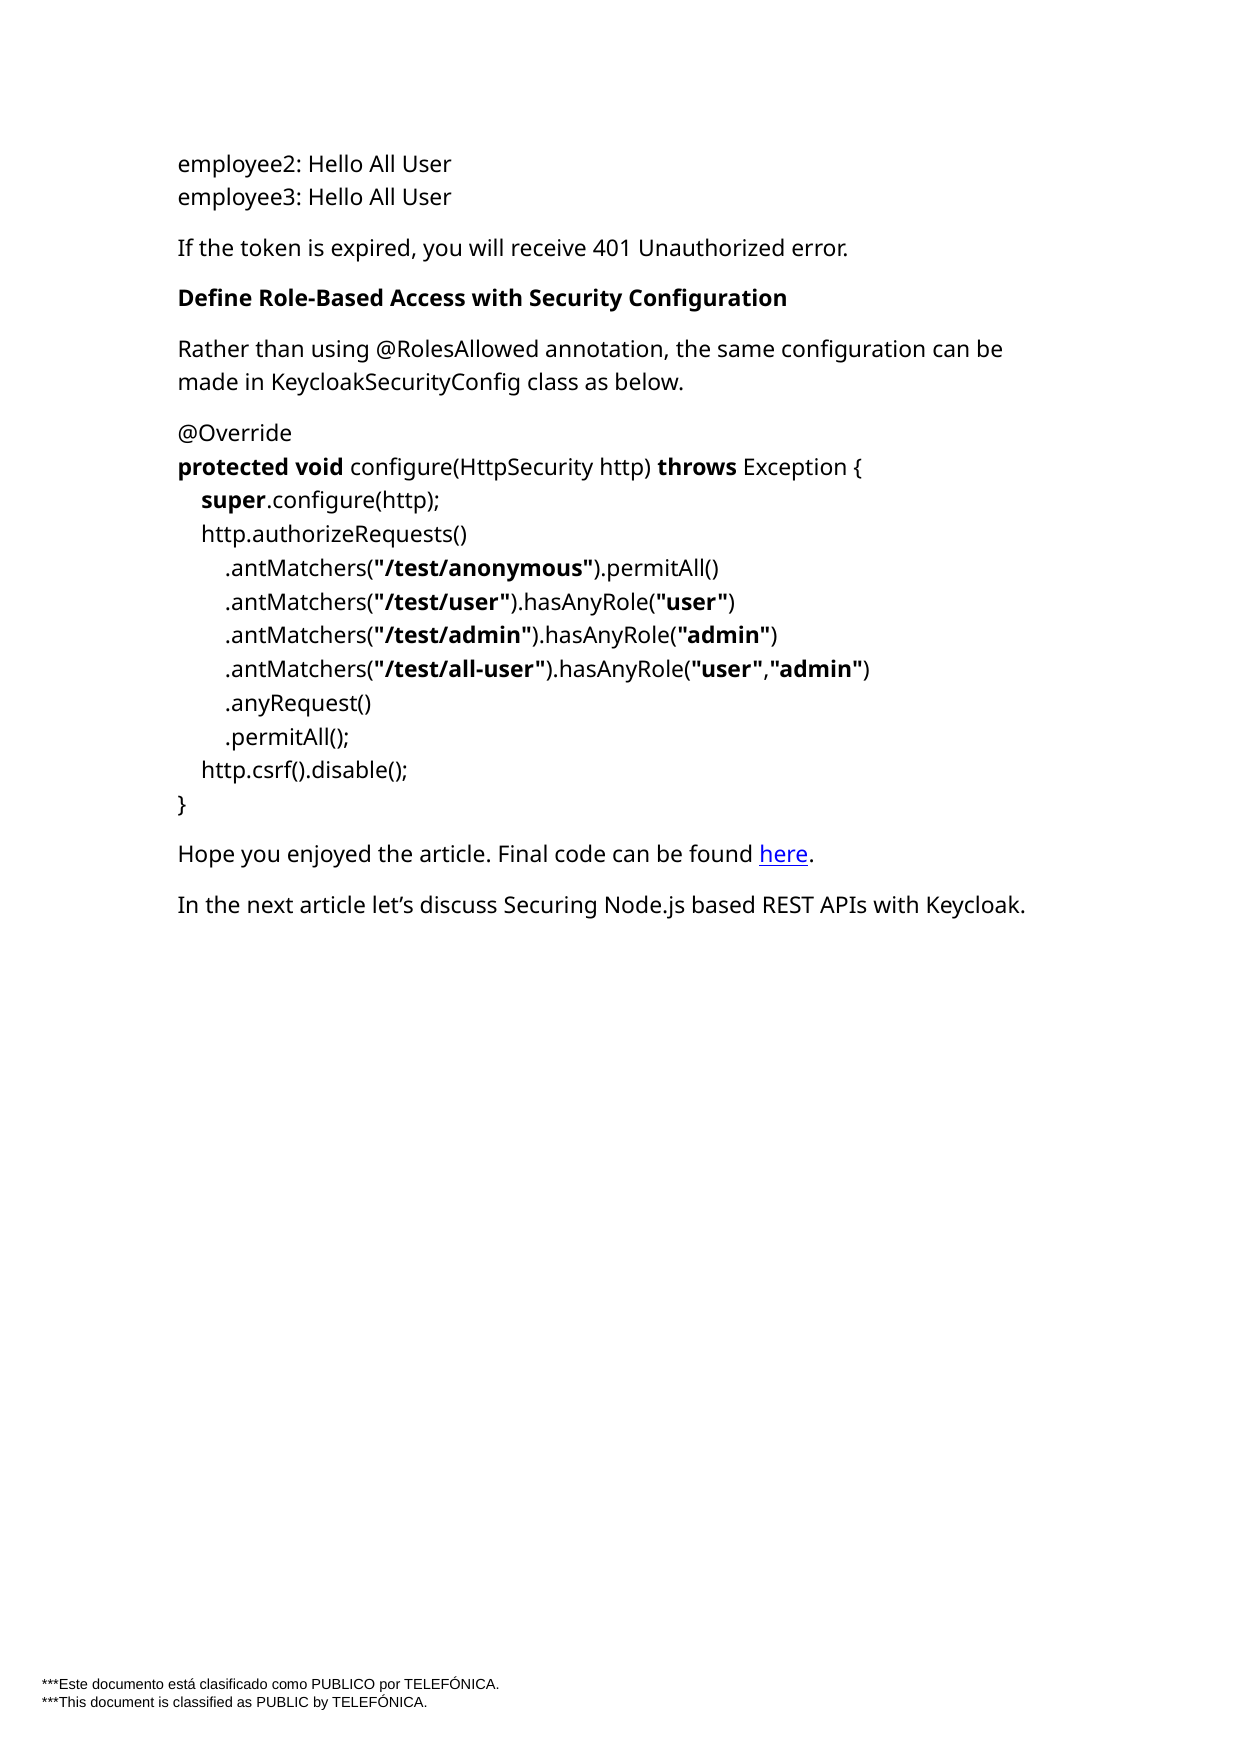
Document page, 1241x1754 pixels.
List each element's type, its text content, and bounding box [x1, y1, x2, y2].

text In the next article let’s discuss Securing Node.js based REST APIs with Keycloak. [177, 889, 1063, 920]
text Define Role-Based Access with Security Configuration [177, 282, 1063, 313]
text Rather than using @RolesAllowed annotation, the same configuration can be made in KeycloakSecurityConfig class as below. [177, 333, 1063, 398]
text @Override protected void configure(HttpSecurity http) throws Exception { super.configure(http); http.authorizeRequests() .antMatchers("/test/anonymous").permitAll() .antMatchers("/test/user").hasAnyRole("user") .antMatchers("/test/admin").hasAnyRole("admin") .antMatchers("/test/all-user").hasAnyRole("user","admin") .anyRequest() .permitAll(); http.csrf().disable(); } [177, 417, 1063, 819]
text If the token is expired, you will receive 401 Unauthorized error. [177, 232, 1063, 263]
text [177, 148, 1063, 213]
text Hope you enjoyed the article. Final code can be found here. [177, 838, 1063, 870]
